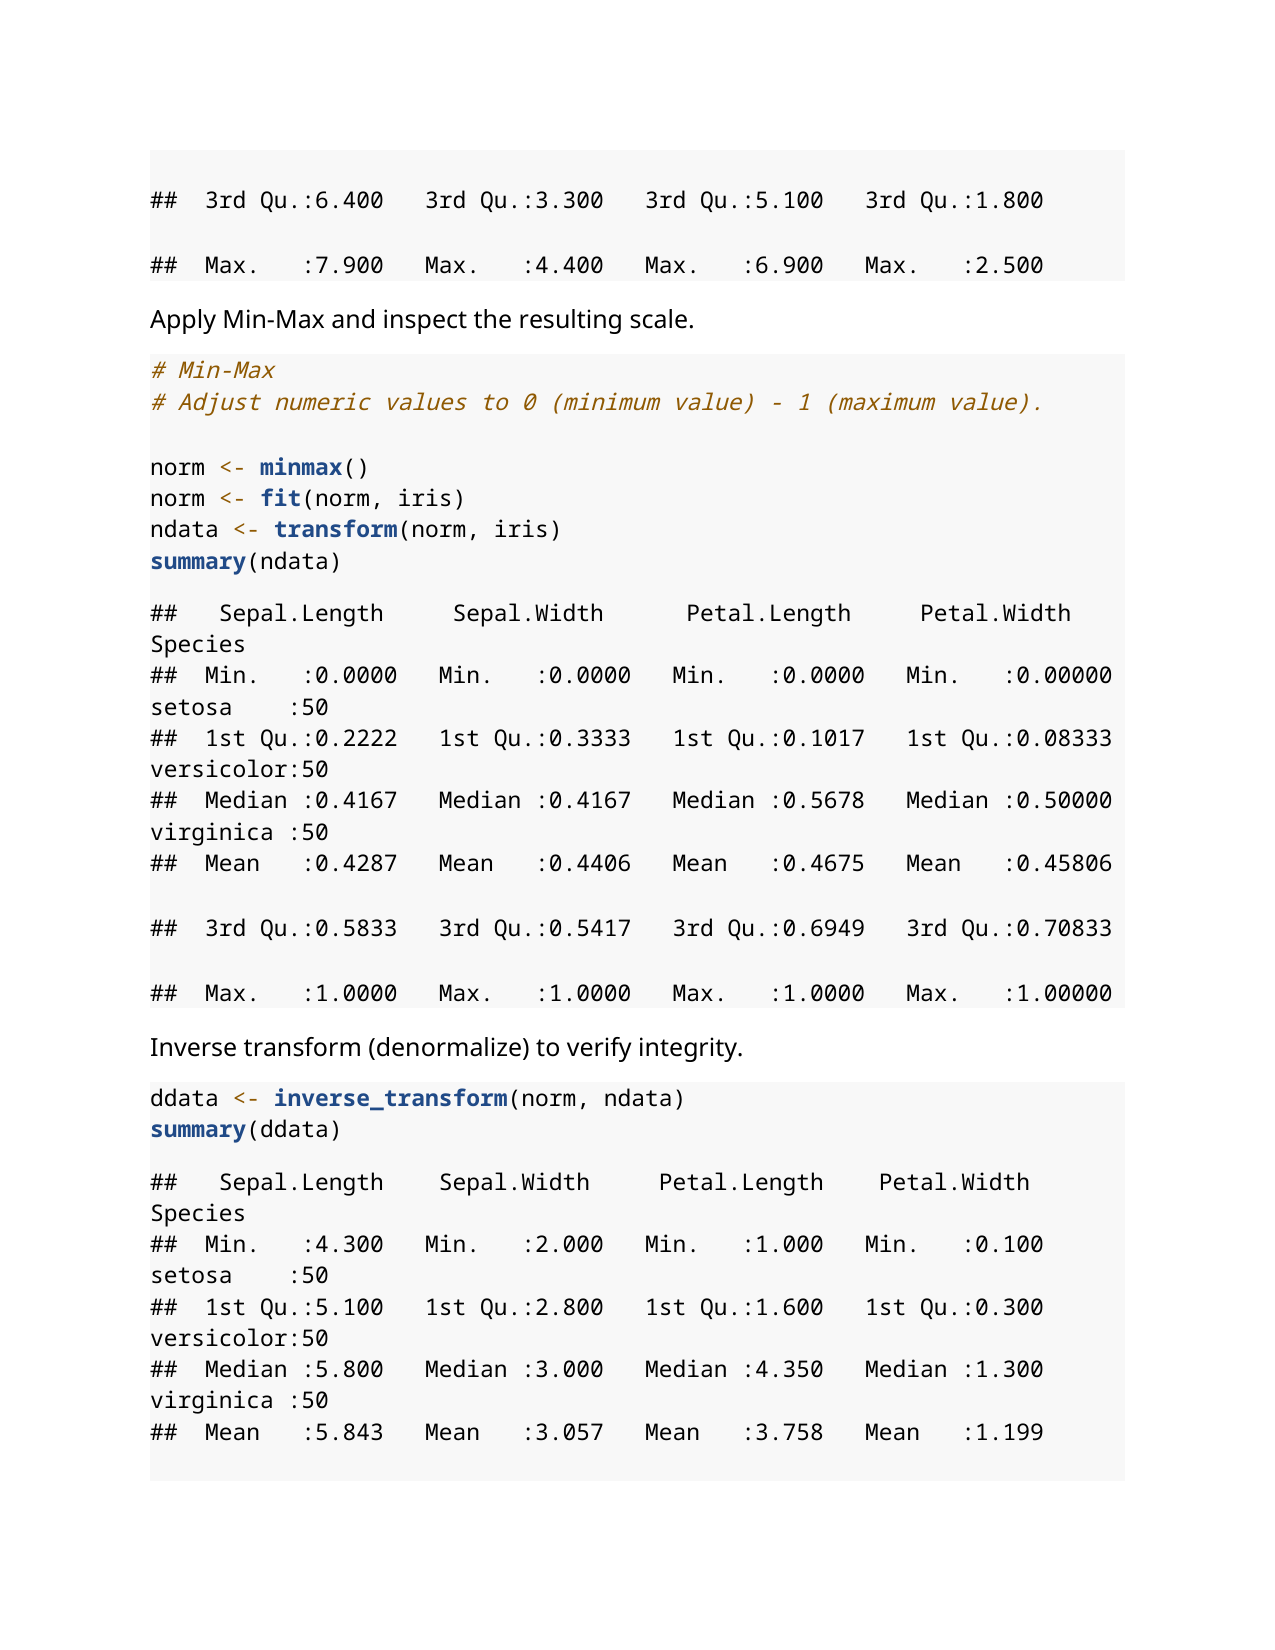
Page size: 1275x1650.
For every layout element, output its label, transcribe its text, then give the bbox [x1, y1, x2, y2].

text ## Sepal.Length Sepal.Width Petal.Length Petal.Width Species ## Min. :0.0000 Min. :0.0000 Min. :0.0000 Min. :0.00000 setosa :50 ## 1st Qu.:0.2222 1st Qu.:0.3333 1st Qu.:0.1017 1st Qu.:0.08333 versicolor:50 ## Median :0.4167 Median :0.4167 Median :0.5678 Median :0.50000 virginica :50 ## Mean :0.4287 Mean :0.4406 Mean :0.4675 Mean :0.45806 ## 3rd Qu.:0.5833 3rd Qu.:0.5417 3rd Qu.:0.6949 3rd Qu.:0.70833 ## Max. :1.0000 Max. :1.0000 Max. :1.0000 Max. :1.00000 [150, 597, 1125, 1008]
text Apply Min-Max and inspect the resulting scale. [150, 301, 1125, 336]
text Inverse transform (denormalize) to verify integrity. [150, 1029, 1125, 1063]
text ddata <- inverse_transform(norm, ndata) summary(ddata) [150, 1082, 1125, 1145]
